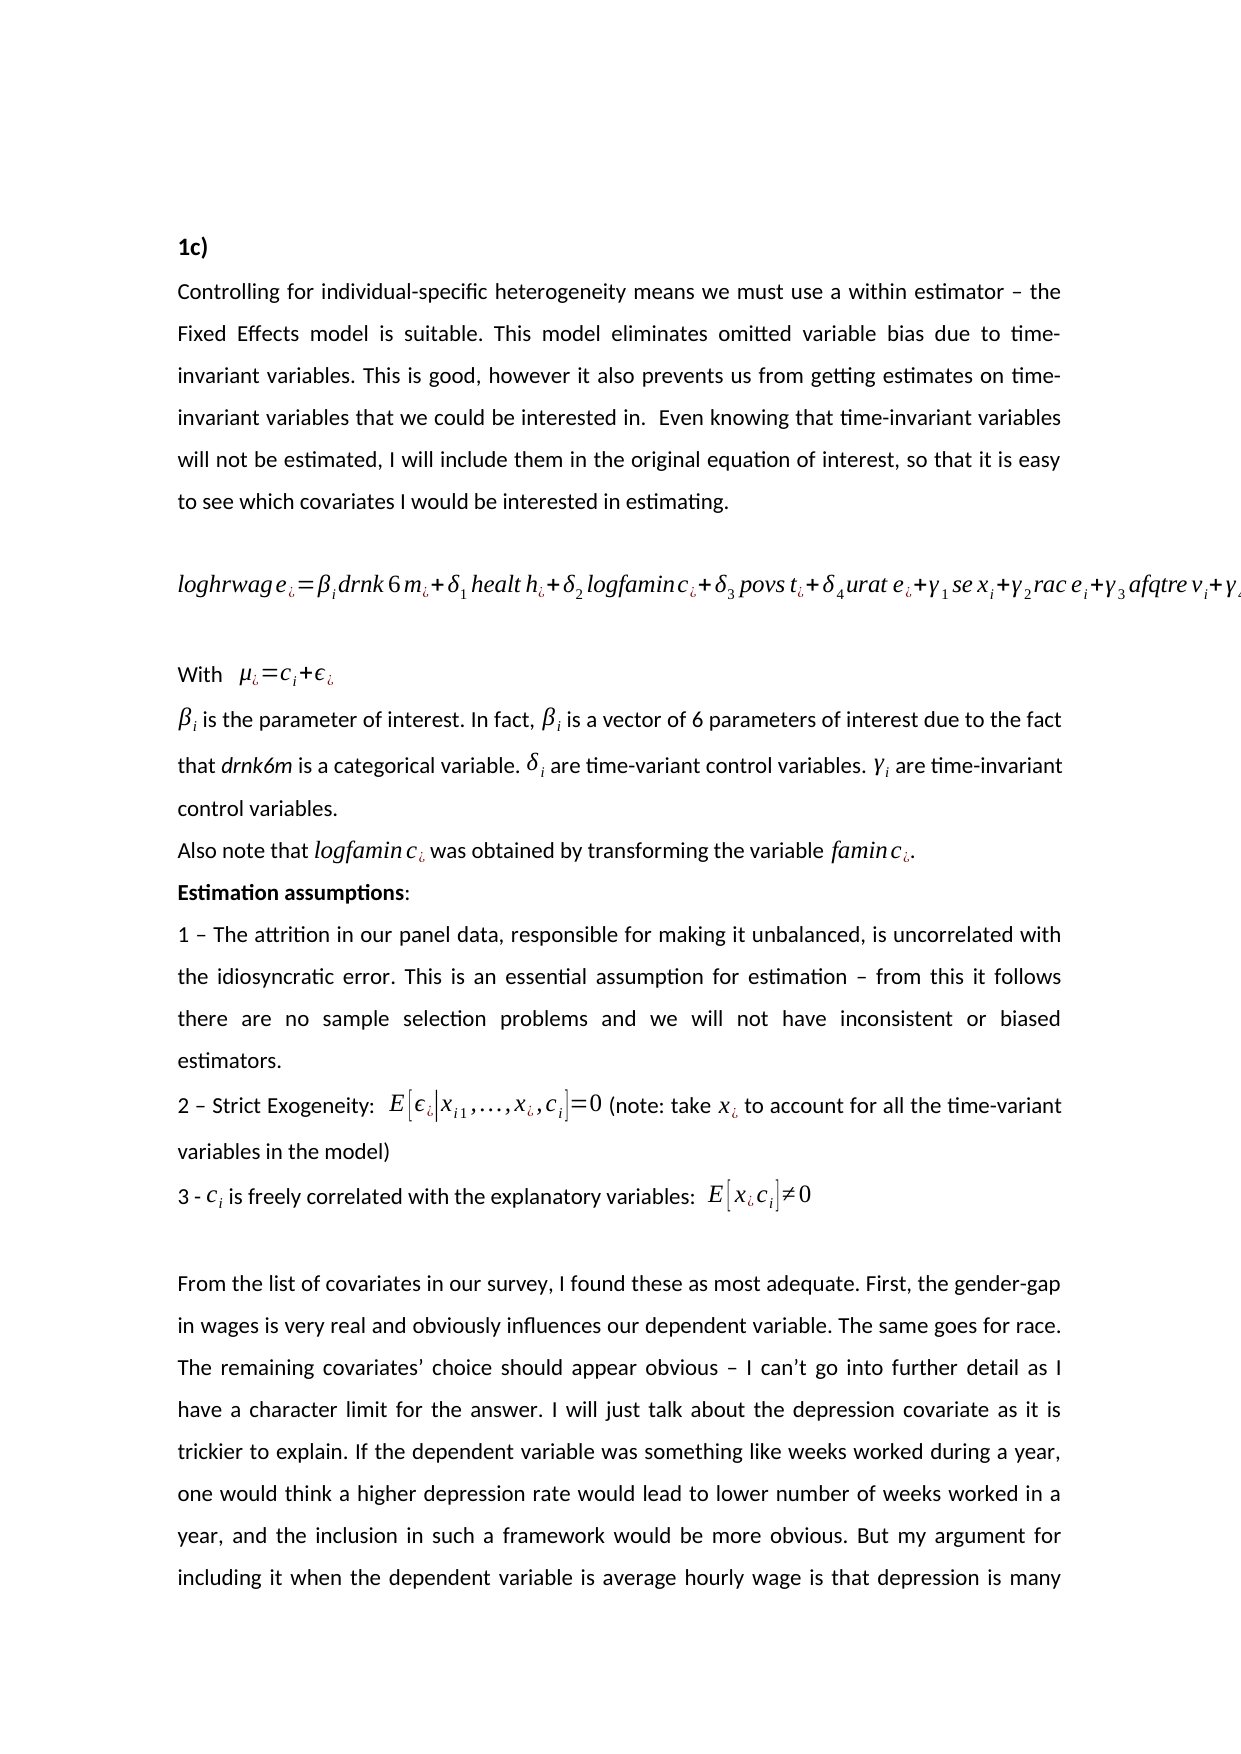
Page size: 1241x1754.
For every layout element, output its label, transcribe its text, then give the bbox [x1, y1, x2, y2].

text 1 – The attrition in our panel data, responsible for making it unbalanced, is uncorrelated with the idiosyncratic error. This is an essential assumption for estimation – from this it follows there are no sample selection problems and we will not have inconsistent or biased estimators. [177, 920, 1063, 1074]
text With [177, 658, 1063, 690]
text Also note that was obtained by transforming the variable . [177, 836, 1063, 864]
text Controlling for individual-specific heterogeneity means we must use a within estimator – the Fixed Effects model is suitable. This model eliminates omitted variable bias due to time-invariant variables. This is good, however it also prevents us from getting estimates on time-invariant variables that we could be interested in. Even knowing that time-invariant variables will not be estimated, I will include them in the original equation of interest, so that it is easy to see which covariates I would be interested in estimating. [177, 277, 1063, 515]
text 3 - is freely correlated with the explanatory variables: [177, 1179, 1063, 1213]
text Estimation assumptions: [177, 878, 1063, 906]
text is the parameter of interest. In fact, is a vector of 6 parameters of interest due to the fact that drnk6m is a categorical variable. are time-variant control variables. are time-invariant control variables. [177, 704, 1063, 822]
text 1c) [177, 232, 1063, 262]
text 2 – Strict Exogeneity: (note: take to account for all the time-variant variables in the model) [177, 1088, 1063, 1165]
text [177, 1269, 1063, 1591]
